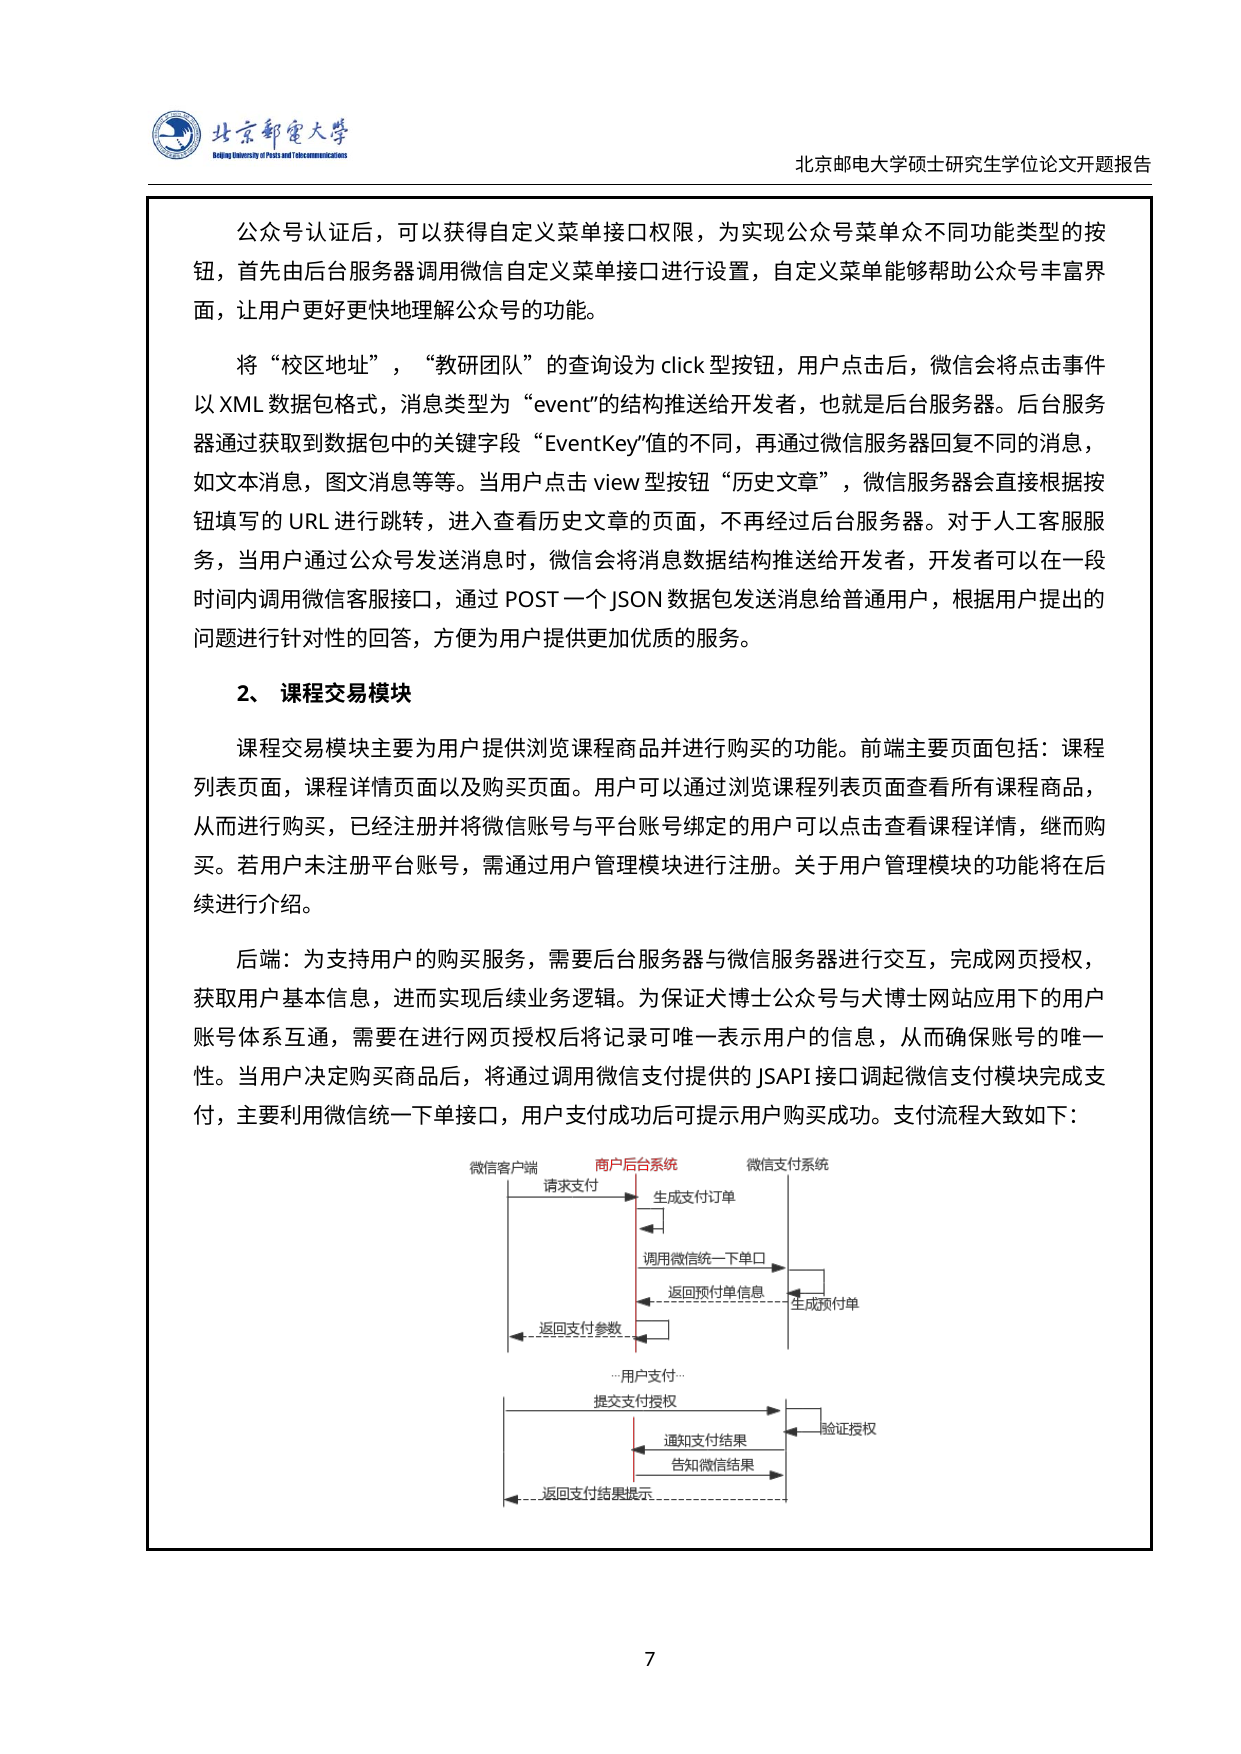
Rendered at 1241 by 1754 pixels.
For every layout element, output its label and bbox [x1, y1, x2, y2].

table_header [149, 199, 1150, 1547]
picture [465, 1152, 878, 1511]
